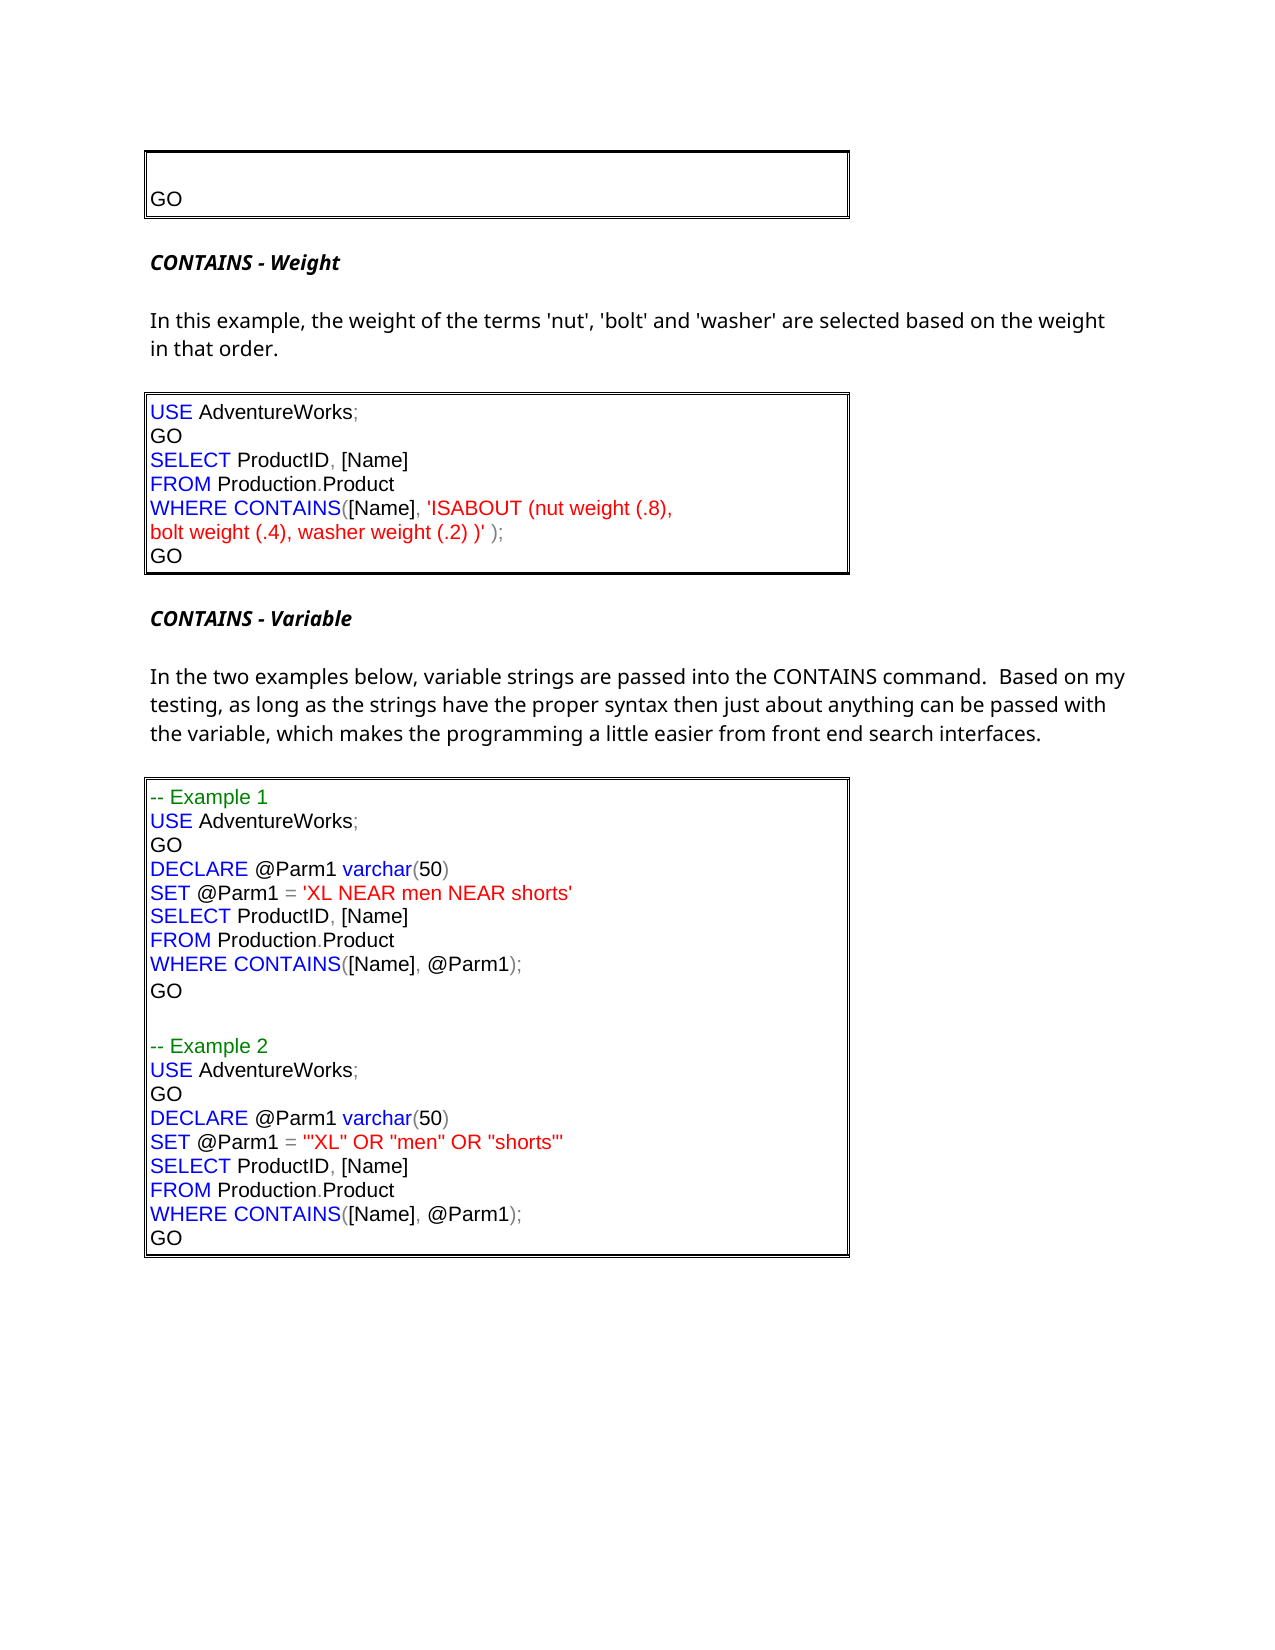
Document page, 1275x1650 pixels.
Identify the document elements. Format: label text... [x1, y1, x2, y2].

text CONTAINS - Weight [150, 248, 1125, 277]
table_header -- Example 1 USE AdventureWorks; GO DECLARE @Parm1 varchar(50) SET @Parm1 = 'XL NEAR men NEAR shorts' SELECT ProductID, [Name] FROM Production.Product WHERE CONTAINS([Name], @Parm1); GO -- Example 2 USE AdventureWorks; GO DECLARE @Parm1 varchar(50) SET @Parm1 = '"XL" OR "men" OR "shorts"' SELECT ProductID, [Name] FROM Production.Product WHERE CONTAINS([Name], @Parm1); GO [147, 780, 847, 1254]
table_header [147, 153, 847, 216]
table_header USE AdventureWorks; GO SELECT ProductID, [Name] FROM Production.Product WHERE CONTAINS([Name], 'ISABOUT (nut weight (.8), bolt weight (.4), washer weight (.2) )' ); GO [147, 395, 847, 572]
text In the two examples below, variable strings are passed into the CONTAINS command. Based on my testing, as long as the strings have the proper syntax then just about anything can be passed with the variable, which makes the programming a little easier from front end search interfaces. [150, 662, 1125, 747]
text In this example, the weight of the terms 'nut', 'bolt' and 'washer' are selected based on the weight in that order. [150, 306, 1125, 363]
text CONTAINS - Variable [150, 604, 1125, 633]
